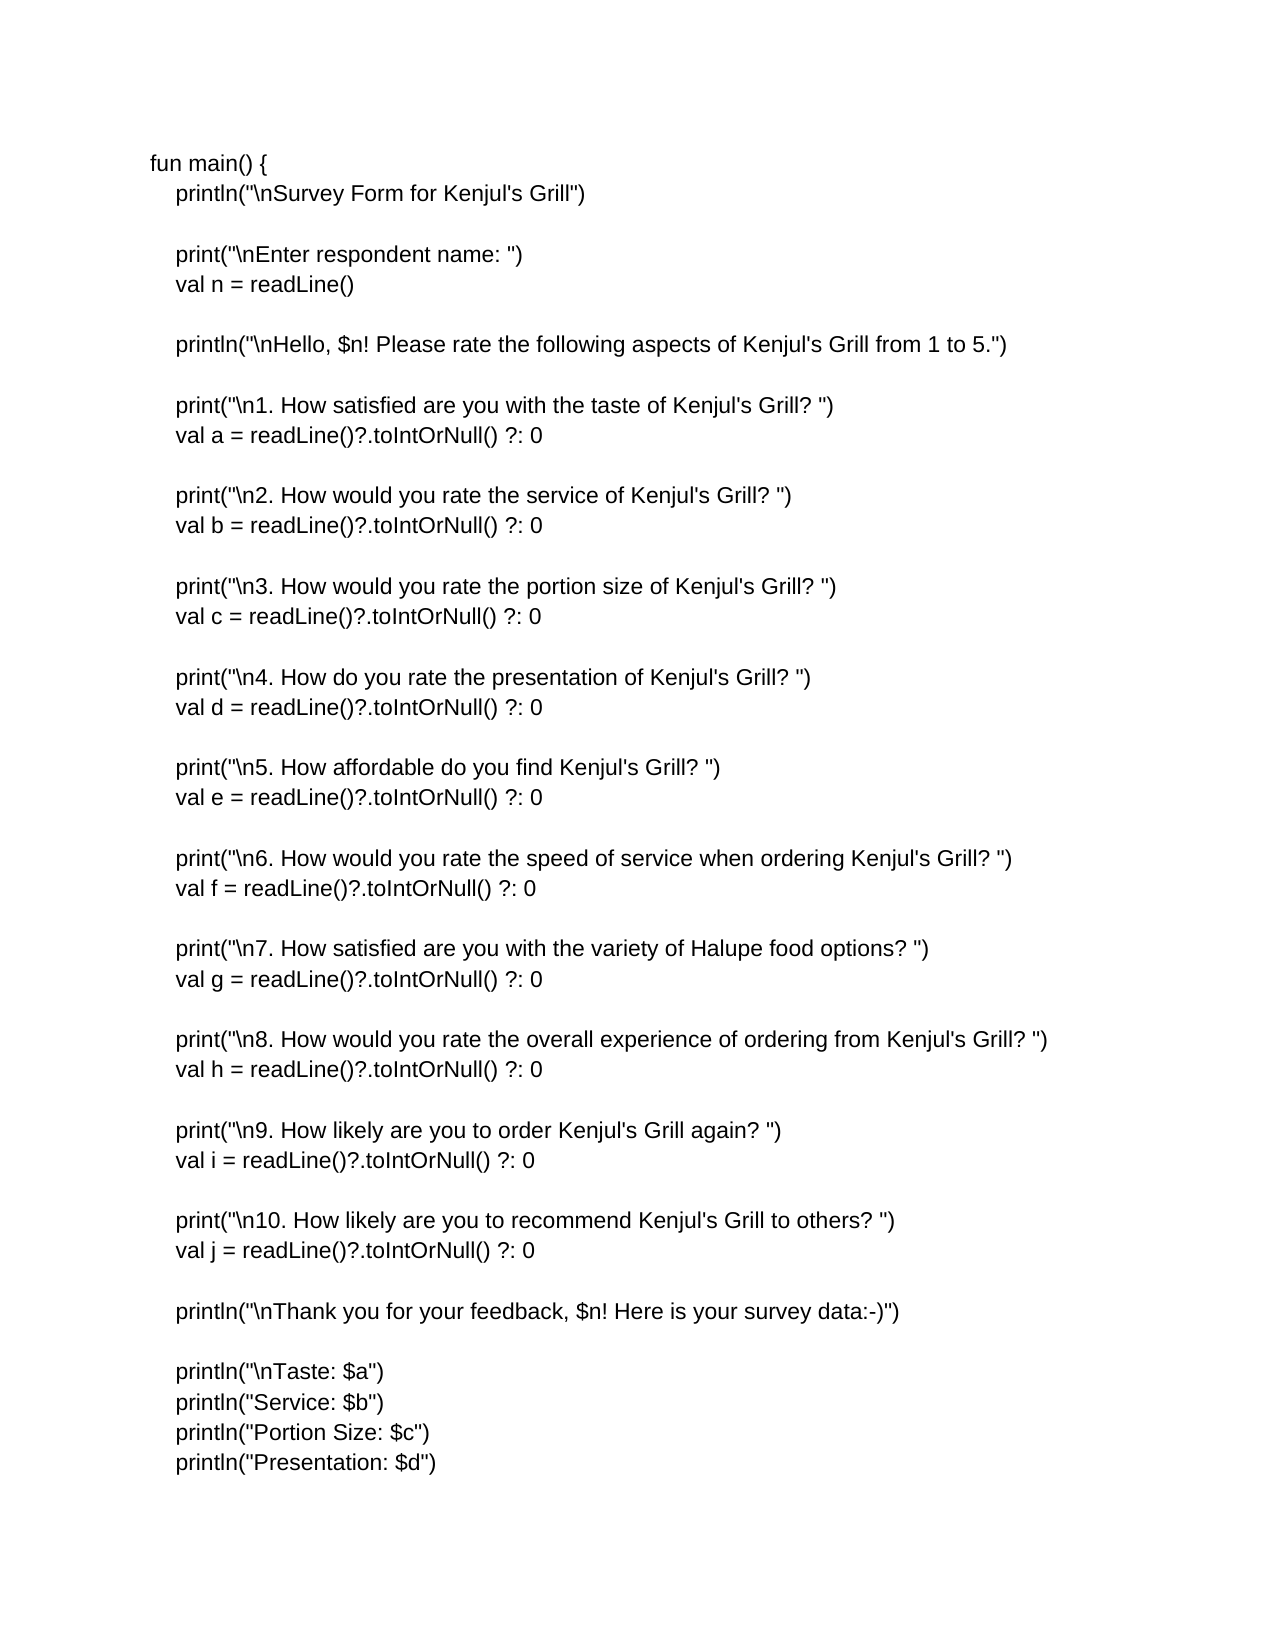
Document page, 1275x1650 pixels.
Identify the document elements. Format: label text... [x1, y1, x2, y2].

text println("\nTaste: $a") [150, 1358, 1125, 1385]
text print("\n3. How would you rate the portion size of Kenjul's Grill? ") [150, 573, 1125, 599]
text println("Presentation: $d") [150, 1449, 1125, 1475]
text val b = readLine()?.toIntOrNull() ?: 0 [150, 512, 1125, 539]
text println("\nSurvey Form for Kenjul's Grill") [150, 180, 1125, 207]
text println("\nHello, $n! Please rate the following aspects of Kenjul's Grill from 1 to 5.") [150, 331, 1125, 358]
text val c = readLine()?.toIntOrNull() ?: 0 [150, 603, 1125, 629]
text println("\nThank you for your feedback, $n! Here is your survey data:-)") [150, 1298, 1125, 1324]
text val i = readLine()?.toIntOrNull() ?: 0 [150, 1147, 1125, 1173]
text print("\n5. How affordable do you find Kenjul's Grill? ") [150, 754, 1125, 781]
text val d = readLine()?.toIntOrNull() ?: 0 [150, 694, 1125, 720]
text val a = readLine()?.toIntOrNull() ?: 0 [150, 422, 1125, 448]
text println("Portion Size: $c") [150, 1419, 1125, 1445]
text println("Service: $b") [150, 1388, 1125, 1415]
text fun main() { [150, 150, 1125, 176]
text print("\n1. How satisfied are you with the taste of Kenjul's Grill? ") [150, 392, 1125, 418]
text print("\n8. How would you rate the overall experience of ordering from Kenjul's Grill? ") [150, 1026, 1125, 1052]
text val h = readLine()?.toIntOrNull() ?: 0 [150, 1056, 1125, 1083]
text val n = readLine() [150, 271, 1125, 297]
text val g = readLine()?.toIntOrNull() ?: 0 [150, 966, 1125, 992]
text print("\n4. How do you rate the presentation of Kenjul's Grill? ") [150, 663, 1125, 690]
text print("\n7. How satisfied are you with the variety of Halupe food options? ") [150, 935, 1125, 962]
text print("\n6. How would you rate the speed of service when ordering Kenjul's Grill? ") [150, 845, 1125, 871]
text val f = readLine()?.toIntOrNull() ?: 0 [150, 875, 1125, 901]
text print("\n10. How likely are you to recommend Kenjul's Grill to others? ") [150, 1207, 1125, 1234]
text val e = readLine()?.toIntOrNull() ?: 0 [150, 784, 1125, 811]
text val j = readLine()?.toIntOrNull() ?: 0 [150, 1237, 1125, 1264]
text print("\n9. How likely are you to order Kenjul's Grill again? ") [150, 1117, 1125, 1143]
text print("\nEnter respondent name: ") [150, 241, 1125, 267]
text print("\n2. How would you rate the service of Kenjul's Grill? ") [150, 482, 1125, 509]
